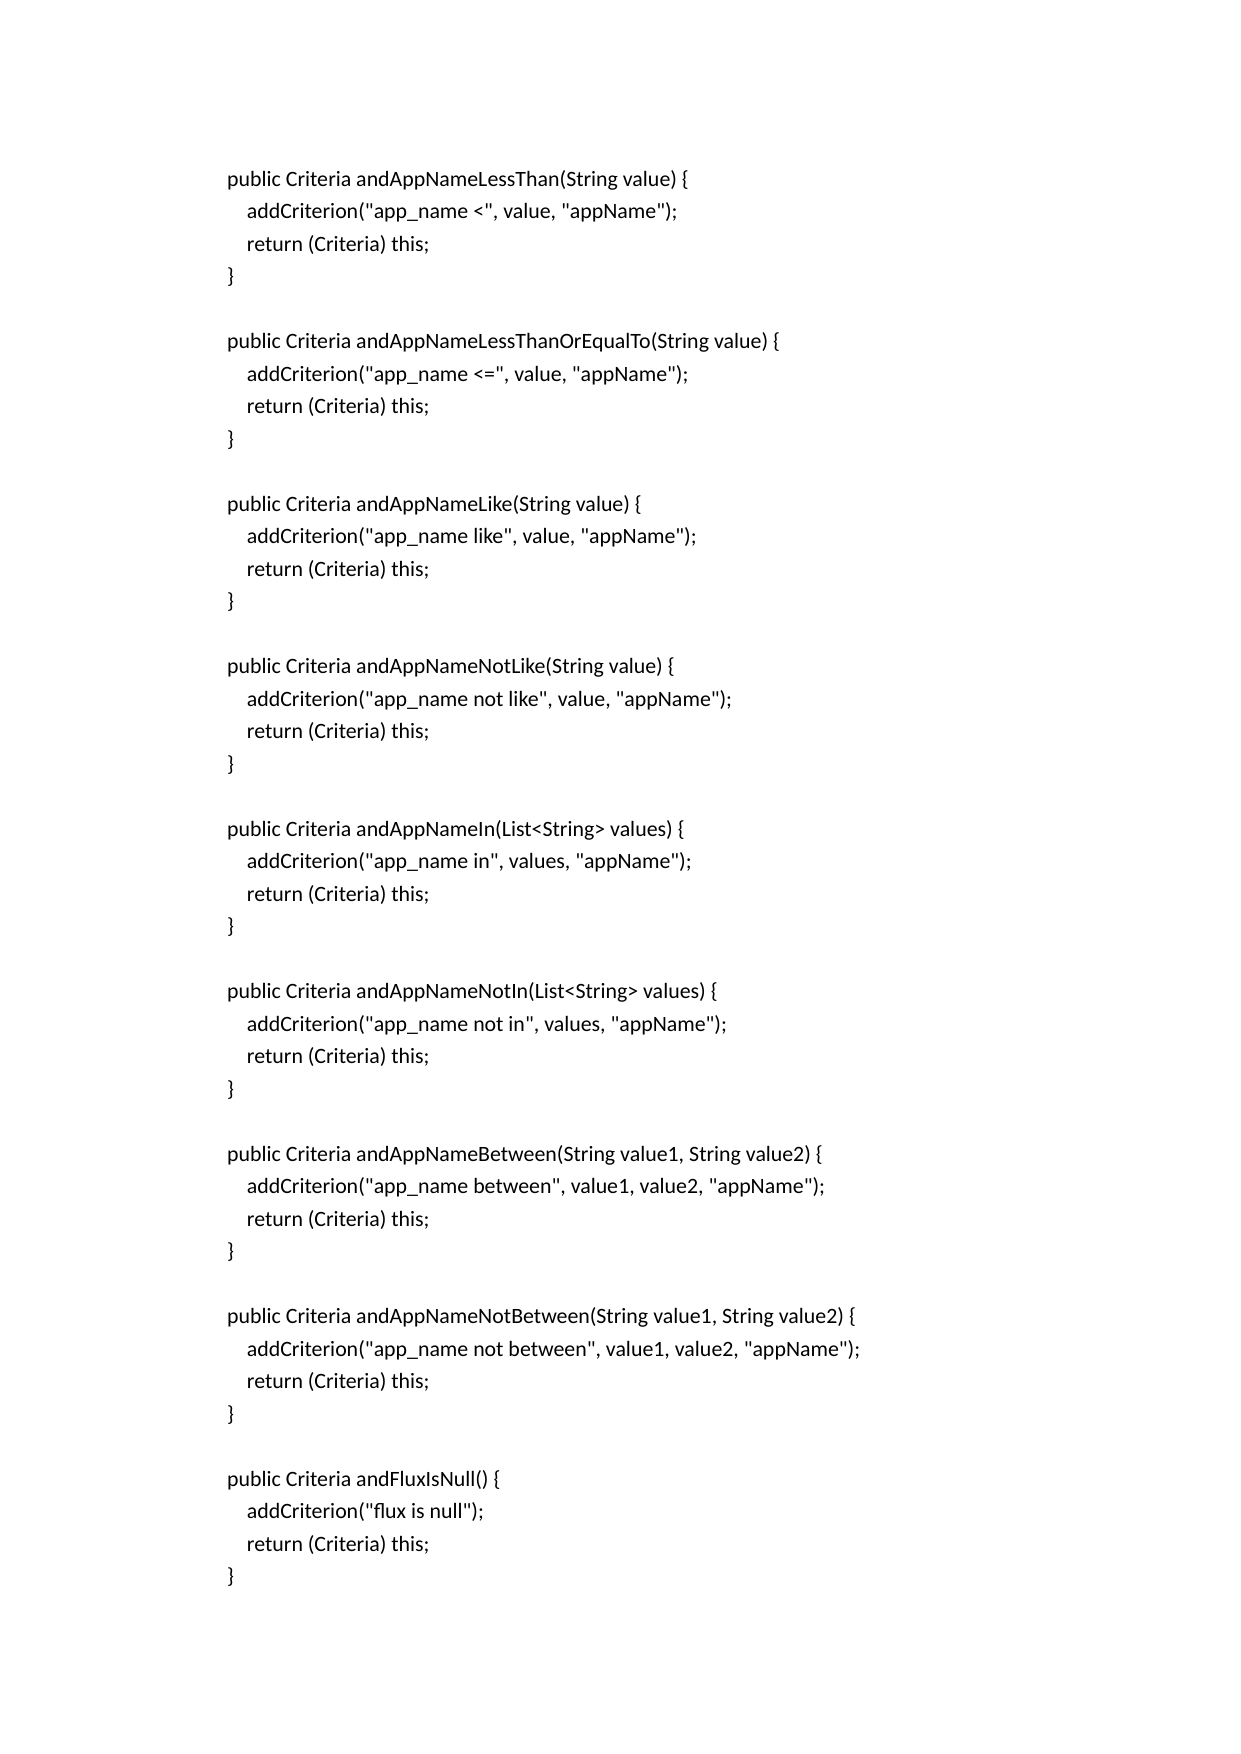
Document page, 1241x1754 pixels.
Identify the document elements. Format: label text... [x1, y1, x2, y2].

text public Criteria andAppNameNotBetween(String value1, String value2) { [187, 1299, 1053, 1332]
text } [187, 1397, 1053, 1429]
text return (Criteria) this; [187, 1202, 1053, 1234]
text return (Criteria) this; [187, 1364, 1053, 1397]
text } [187, 584, 1053, 617]
text } [187, 1234, 1053, 1267]
text } [187, 747, 1053, 779]
text addCriterion("app_name in", values, "appName"); [187, 844, 1053, 877]
text } [187, 259, 1053, 292]
text public Criteria andAppNameLike(String value) { [187, 487, 1053, 519]
text } [187, 422, 1053, 454]
text addCriterion("app_name between", value1, value2, "appName"); [187, 1169, 1053, 1202]
text return (Criteria) this; [187, 389, 1053, 422]
text return (Criteria) this; [187, 227, 1053, 259]
text return (Criteria) this; [187, 1527, 1053, 1559]
text addCriterion("app_name <", value, "appName"); [187, 194, 1053, 227]
text } [187, 1559, 1053, 1592]
text addCriterion("app_name not between", value1, value2, "appName"); [187, 1332, 1053, 1364]
text addCriterion("app_name <=", value, "appName"); [187, 357, 1053, 389]
text addCriterion("app_name not like", value, "appName"); [187, 682, 1053, 714]
text addCriterion("app_name not in", values, "appName"); [187, 1007, 1053, 1039]
text public Criteria andAppNameLessThanOrEqualTo(String value) { [187, 324, 1053, 357]
text public Criteria andAppNameBetween(String value1, String value2) { [187, 1137, 1053, 1169]
text addCriterion("flux is null"); [187, 1494, 1053, 1527]
text return (Criteria) this; [187, 714, 1053, 747]
text } [187, 1072, 1053, 1104]
text addCriterion("app_name like", value, "appName"); [187, 519, 1053, 552]
text } [187, 909, 1053, 942]
text public Criteria andAppNameNotIn(List<String> values) { [187, 974, 1053, 1007]
text public Criteria andAppNameIn(List<String> values) { [187, 812, 1053, 844]
text public Criteria andFluxIsNull() { [187, 1462, 1053, 1494]
text public Criteria andAppNameNotLike(String value) { [187, 649, 1053, 682]
text return (Criteria) this; [187, 877, 1053, 909]
text return (Criteria) this; [187, 552, 1053, 584]
text return (Criteria) this; [187, 1039, 1053, 1072]
text public Criteria andAppNameLessThan(String value) { [187, 162, 1053, 194]
